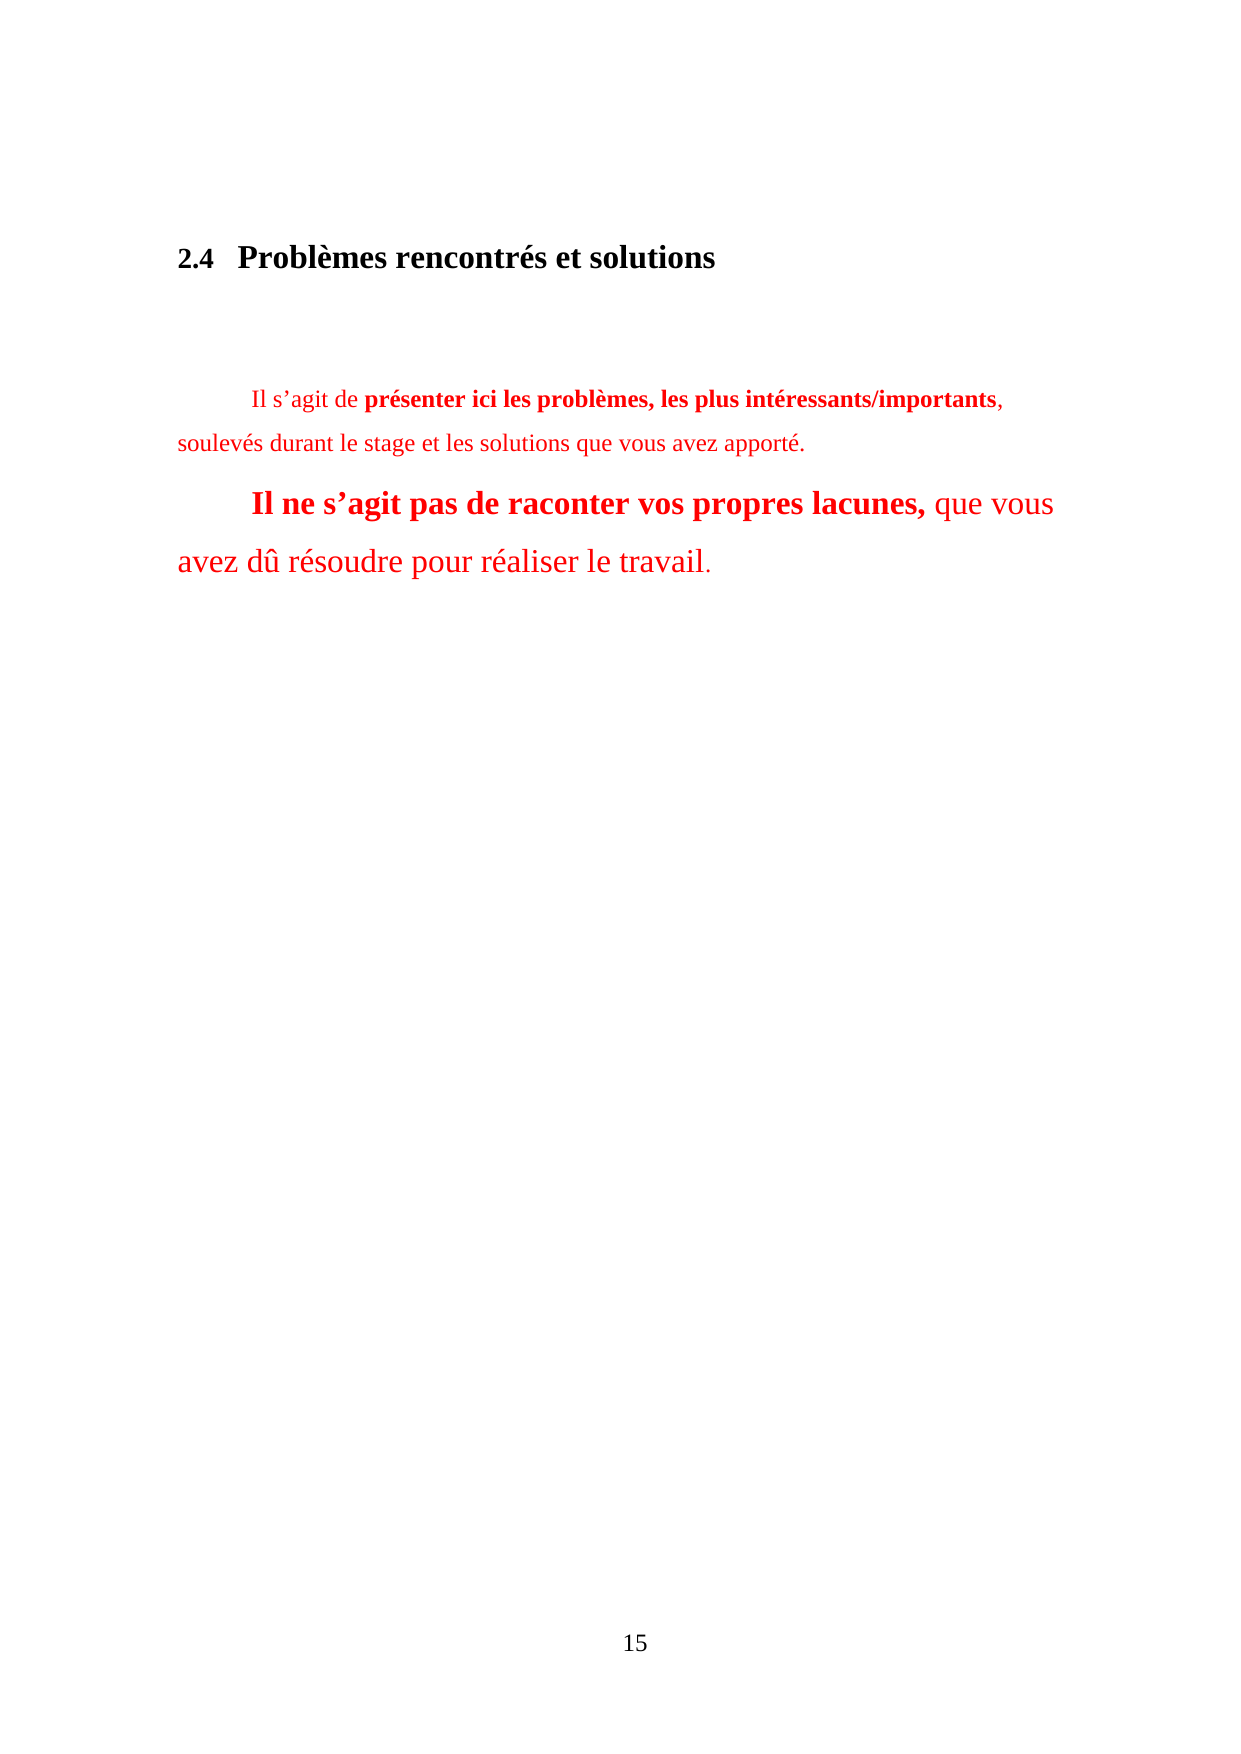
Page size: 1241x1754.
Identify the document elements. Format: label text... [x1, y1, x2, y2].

subtitle Problèmes rencontrés et solutions [177, 237, 1092, 276]
text Il s’agit de présenter ici les problèmes, les plus intéressants/importants, soulevés durant le stage et les solutions que vous avez apporté. [177, 384, 1092, 456]
text Il ne s’agit pas de raconter vos propres lacunes, que vous avez dû résoudre pour réaliser le travail. [177, 483, 1092, 579]
